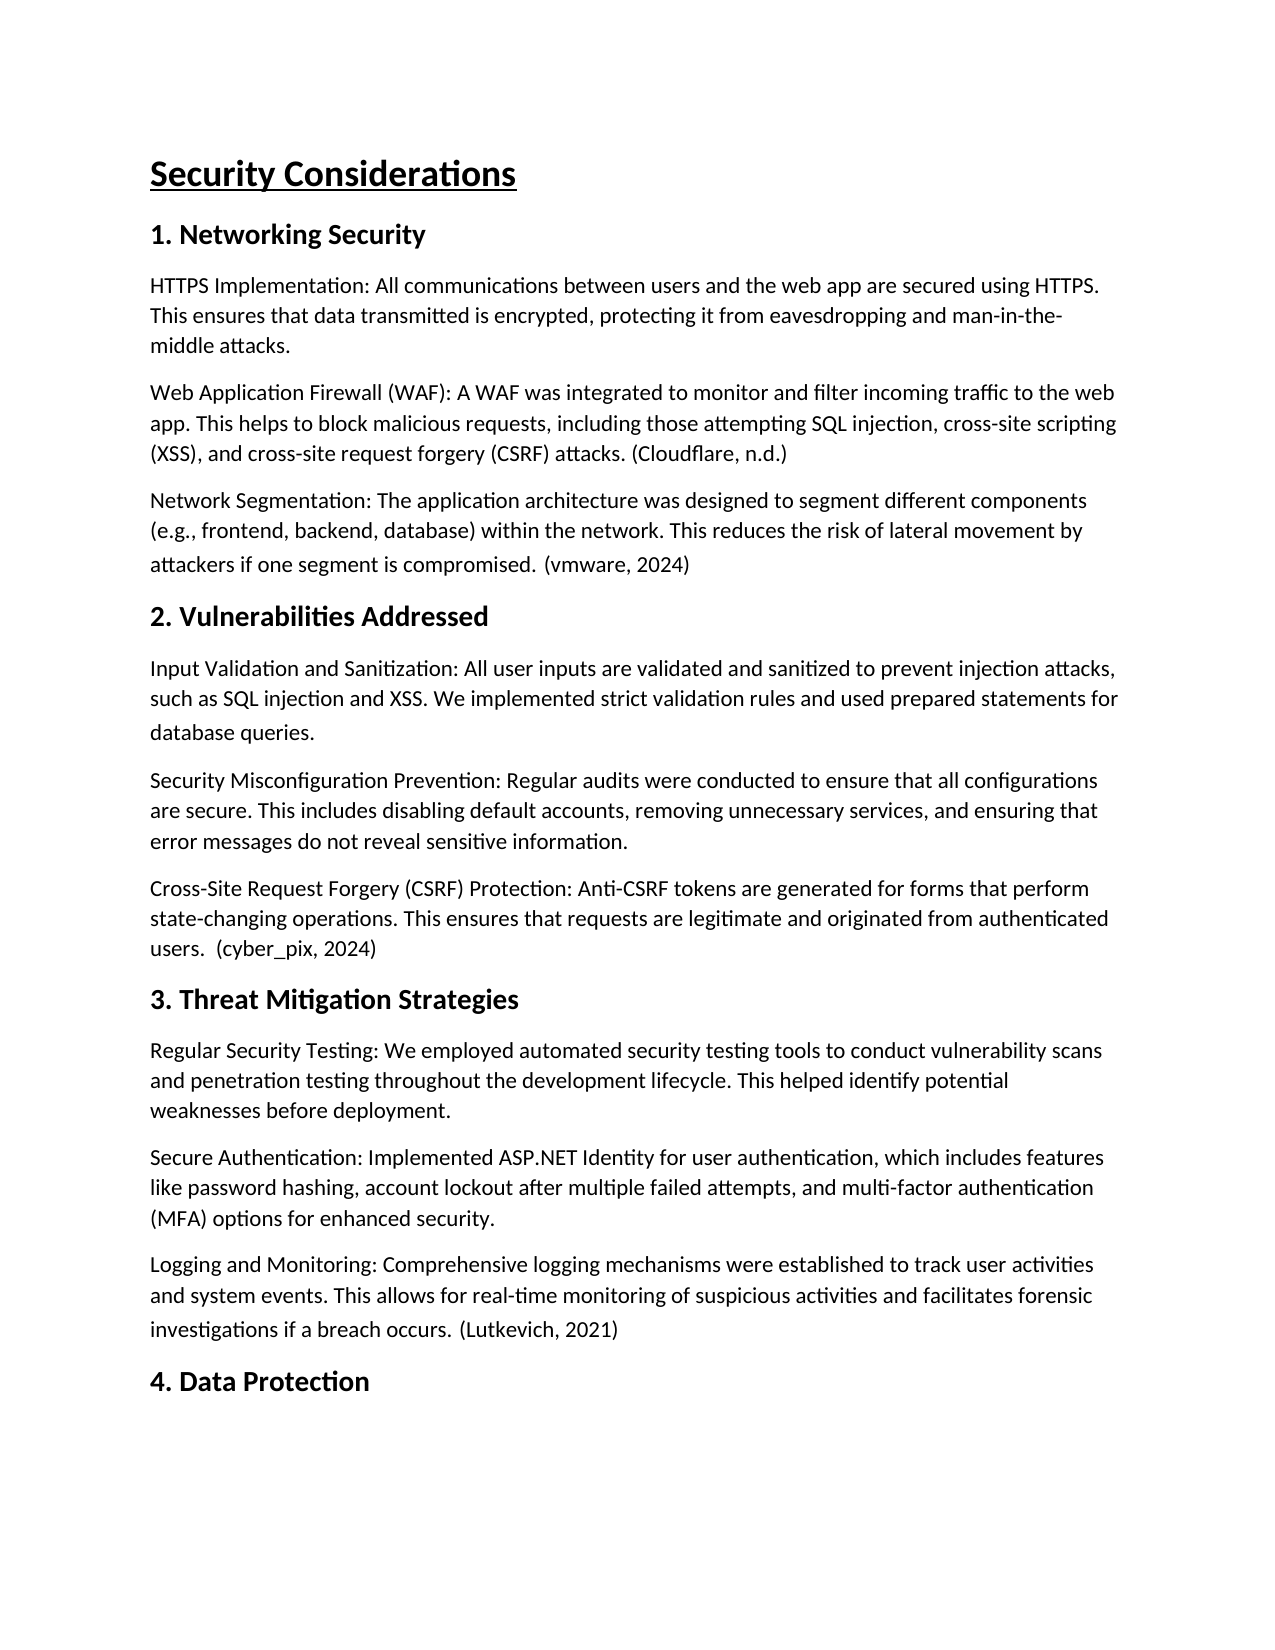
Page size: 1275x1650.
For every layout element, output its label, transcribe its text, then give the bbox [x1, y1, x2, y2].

text Network Segmentation: The application architecture was designed to segment different components (e.g., frontend, backend, database) within the network. This reduces the risk of lateral movement by attackers if one segment is compromised. (vmware, 2024) [150, 486, 1125, 579]
text Regular Security Testing: We employed automated security testing tools to conduct vulnerability scans and penetration testing throughout the development lifecycle. This helped identify potential weaknesses before deployment. [150, 1036, 1125, 1124]
text 3. Threat Mitigation Strategies [150, 981, 1125, 1017]
text Security Misconfiguration Prevention: Regular audits were conducted to ensure that all configurations are secure. This includes disabling default accounts, removing unnecessary services, and ensuring that error messages do not reveal sensitive information. [150, 766, 1125, 855]
text Logging and Monitoring: Comprehensive logging mechanisms were established to track user activities and system events. This allows for real-time monitoring of suspicious activities and facilitates forensic investigations if a breach occurs. (Lutkevich, 2021) [150, 1251, 1125, 1344]
text Secure Authentication: Implemented ASP.NET Identity for user authentication, which includes features like password hashing, account lockout after multiple failed attempts, and multi-factor authentication (MFA) options for enhanced security. [150, 1143, 1125, 1232]
text Web Application Firewall (WAF): A WAF was integrated to monitor and filter incoming traffic to the web app. This helps to block malicious requests, including those attempting SQL injection, cross-site scripting (XSS), and cross-site request forgery (CSRF) attacks. (Cloudflare, n.d.) [150, 378, 1125, 467]
text 1. Networking Security [150, 216, 1125, 252]
text Cross-Site Request Forgery (CSRF) Protection: Anti-CSRF tokens are generated for forms that perform state-changing operations. This ensures that requests are legitimate and originated from authenticated users. (cyber_pix, 2024) [150, 874, 1125, 962]
text HTTPS Implementation: All communications between users and the web app are secured using HTTPS. This ensures that data transmitted is encrypted, protecting it from eavesdropping and man-in-the-middle attacks. [150, 271, 1125, 360]
text Security Considerations [150, 150, 1125, 196]
text 4. Data Protection [150, 1363, 1125, 1399]
text 2. Vulnerabilities Addressed [150, 598, 1125, 634]
text Input Validation and Sanitization: All user inputs are validated and sanitized to prevent injection attacks, such as SQL injection and XSS. We implemented strict validation rules and used prepared statements for database queries. [150, 654, 1125, 747]
